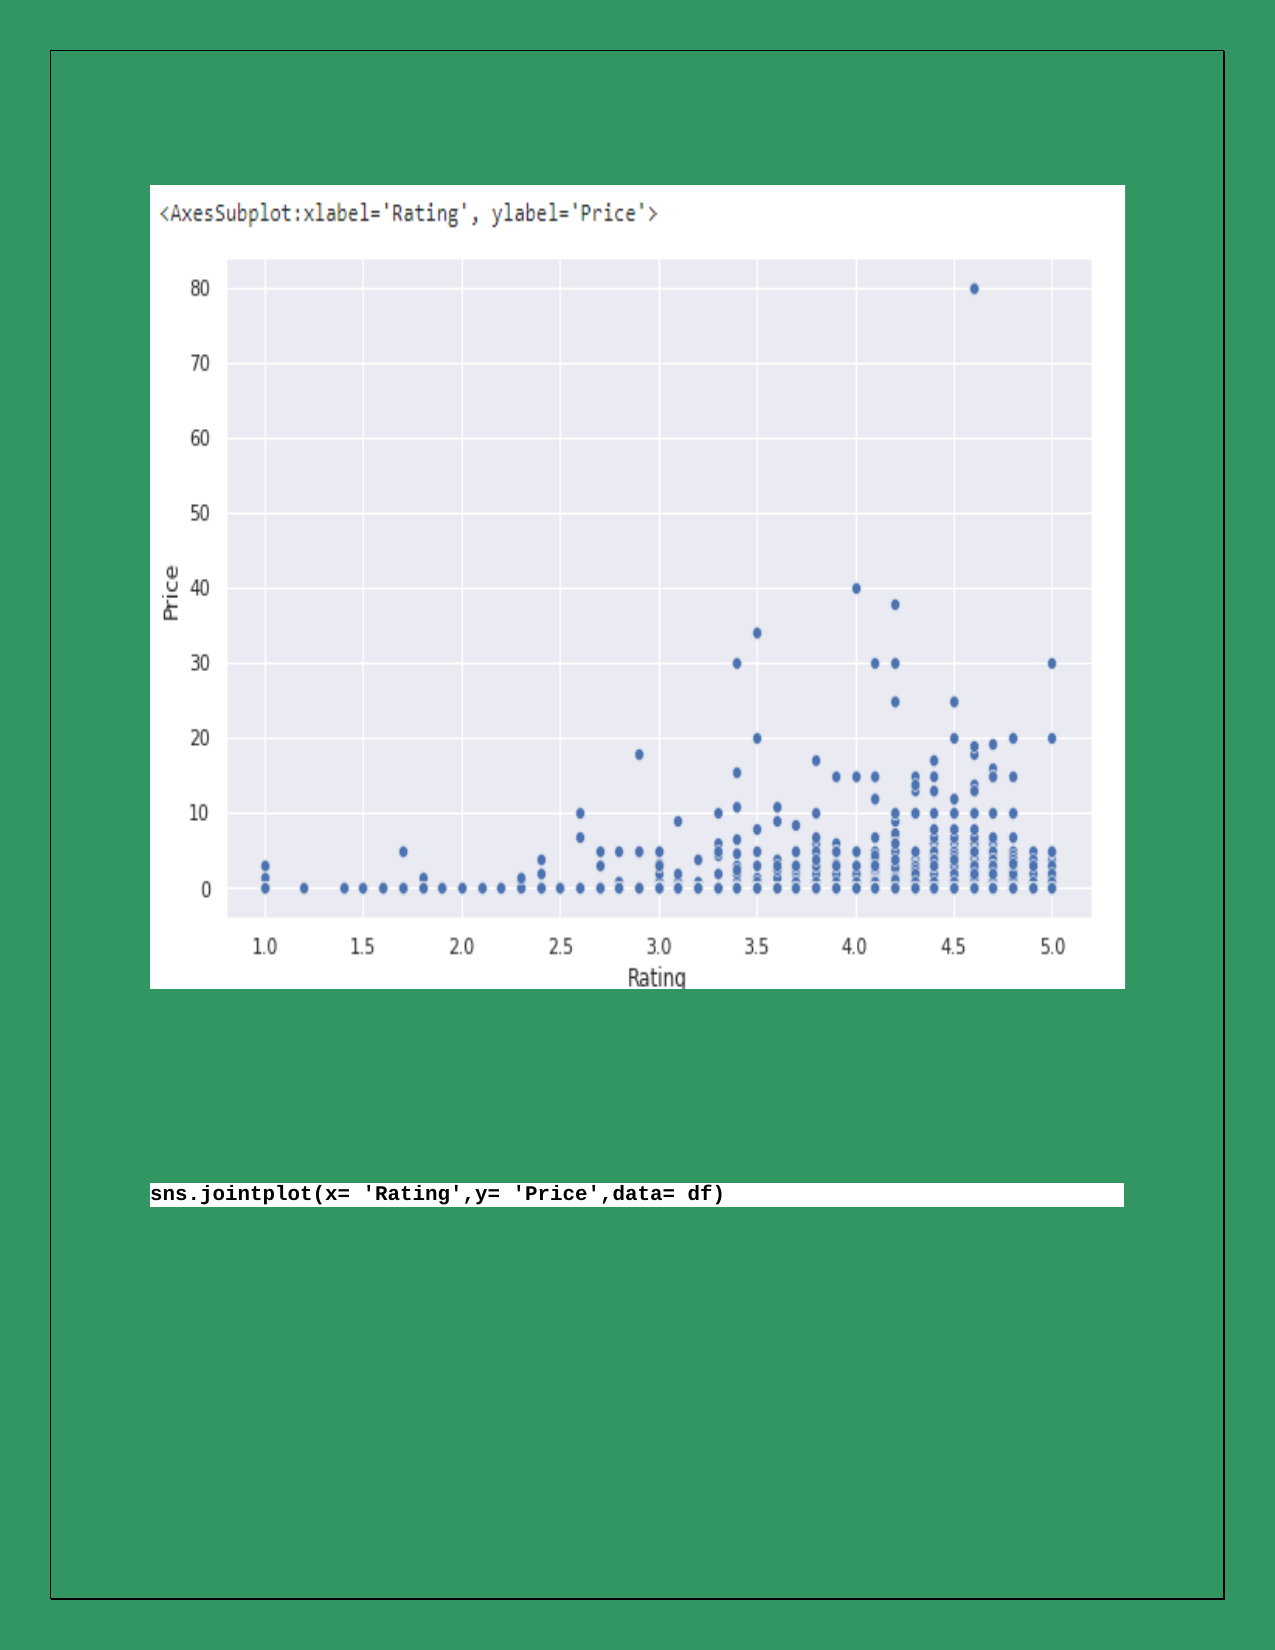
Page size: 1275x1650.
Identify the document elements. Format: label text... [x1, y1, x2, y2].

picture [150, 185, 1125, 989]
subtitle sns.jointplot(x= 'Rating',y= 'Price',data= df) [150, 1183, 1124, 1207]
